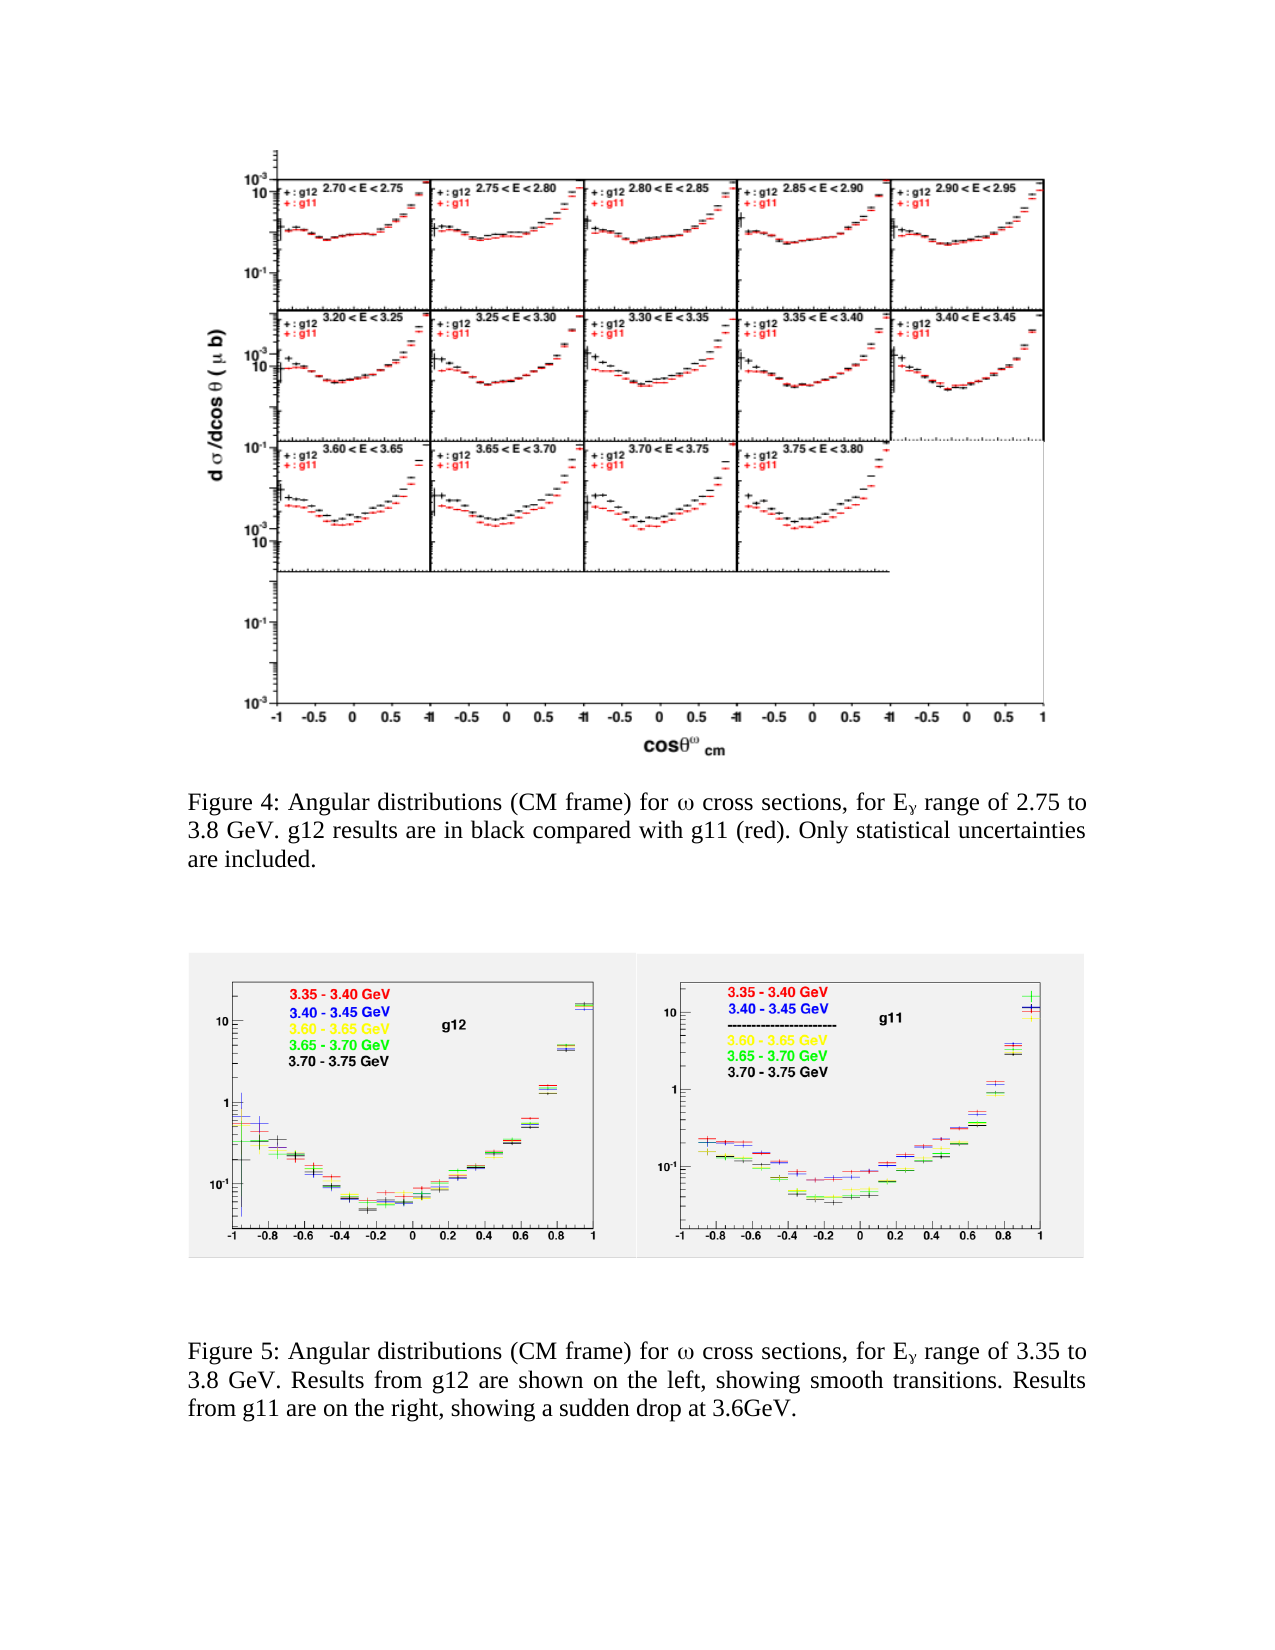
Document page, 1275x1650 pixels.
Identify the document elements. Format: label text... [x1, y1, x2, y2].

text Figure 4: Angular distributions (CM frame) for  cross sections, for E range of 2.75 to 3.8 GeV. g12 results are in black compared with g11 (red). Only statistical uncertainties are included. [187, 787, 1087, 873]
text Figure 5: Angular distributions (CM frame) for  cross sections, for E range of 3.35 to 3.8 GeV. Results from g12 are shown on the left, showing smooth transitions. Results from g11 are on the right, showing a sudden drop at 3.6GeV. [187, 1336, 1087, 1422]
